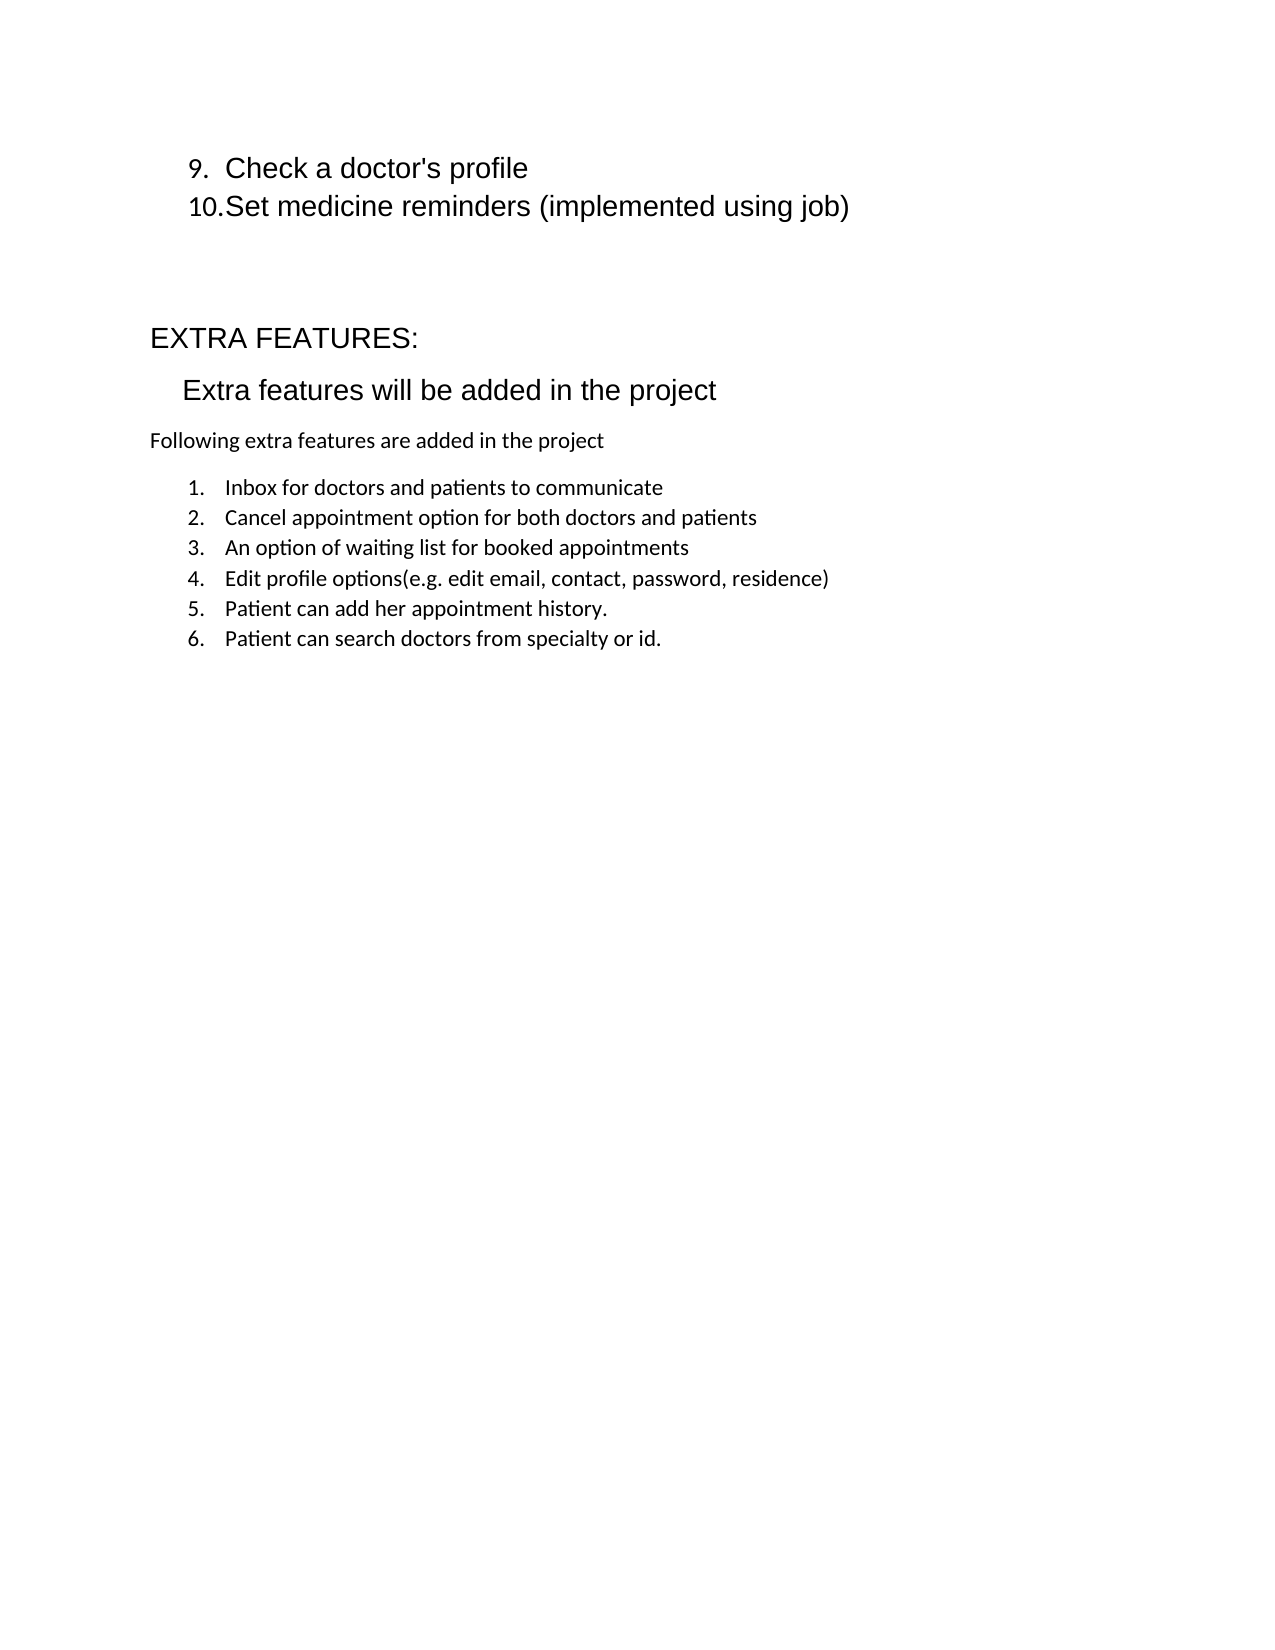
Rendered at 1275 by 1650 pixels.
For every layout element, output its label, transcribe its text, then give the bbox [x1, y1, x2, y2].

list Set medicine reminders (implemented using job) [187, 188, 1125, 224]
list Edit profile options(e.g. edit email, contact, password, residence) [187, 564, 1125, 592]
list Cancel appointment option for both doctors and patients [187, 503, 1125, 531]
text Following extra features are added in the project [150, 426, 1125, 454]
list Inbox for doctors and patients to communicate [187, 473, 1125, 501]
list Check a doctor's profile [187, 150, 1125, 186]
list Patient can search doctors from specialty or id. [187, 624, 1125, 652]
text Extra features will be added in the project [150, 373, 1125, 407]
list An option of waiting list for booked appointments [187, 533, 1125, 562]
list Patient can add her appointment history. [187, 594, 1125, 622]
text EXTRA FEATURES: [150, 321, 1125, 354]
